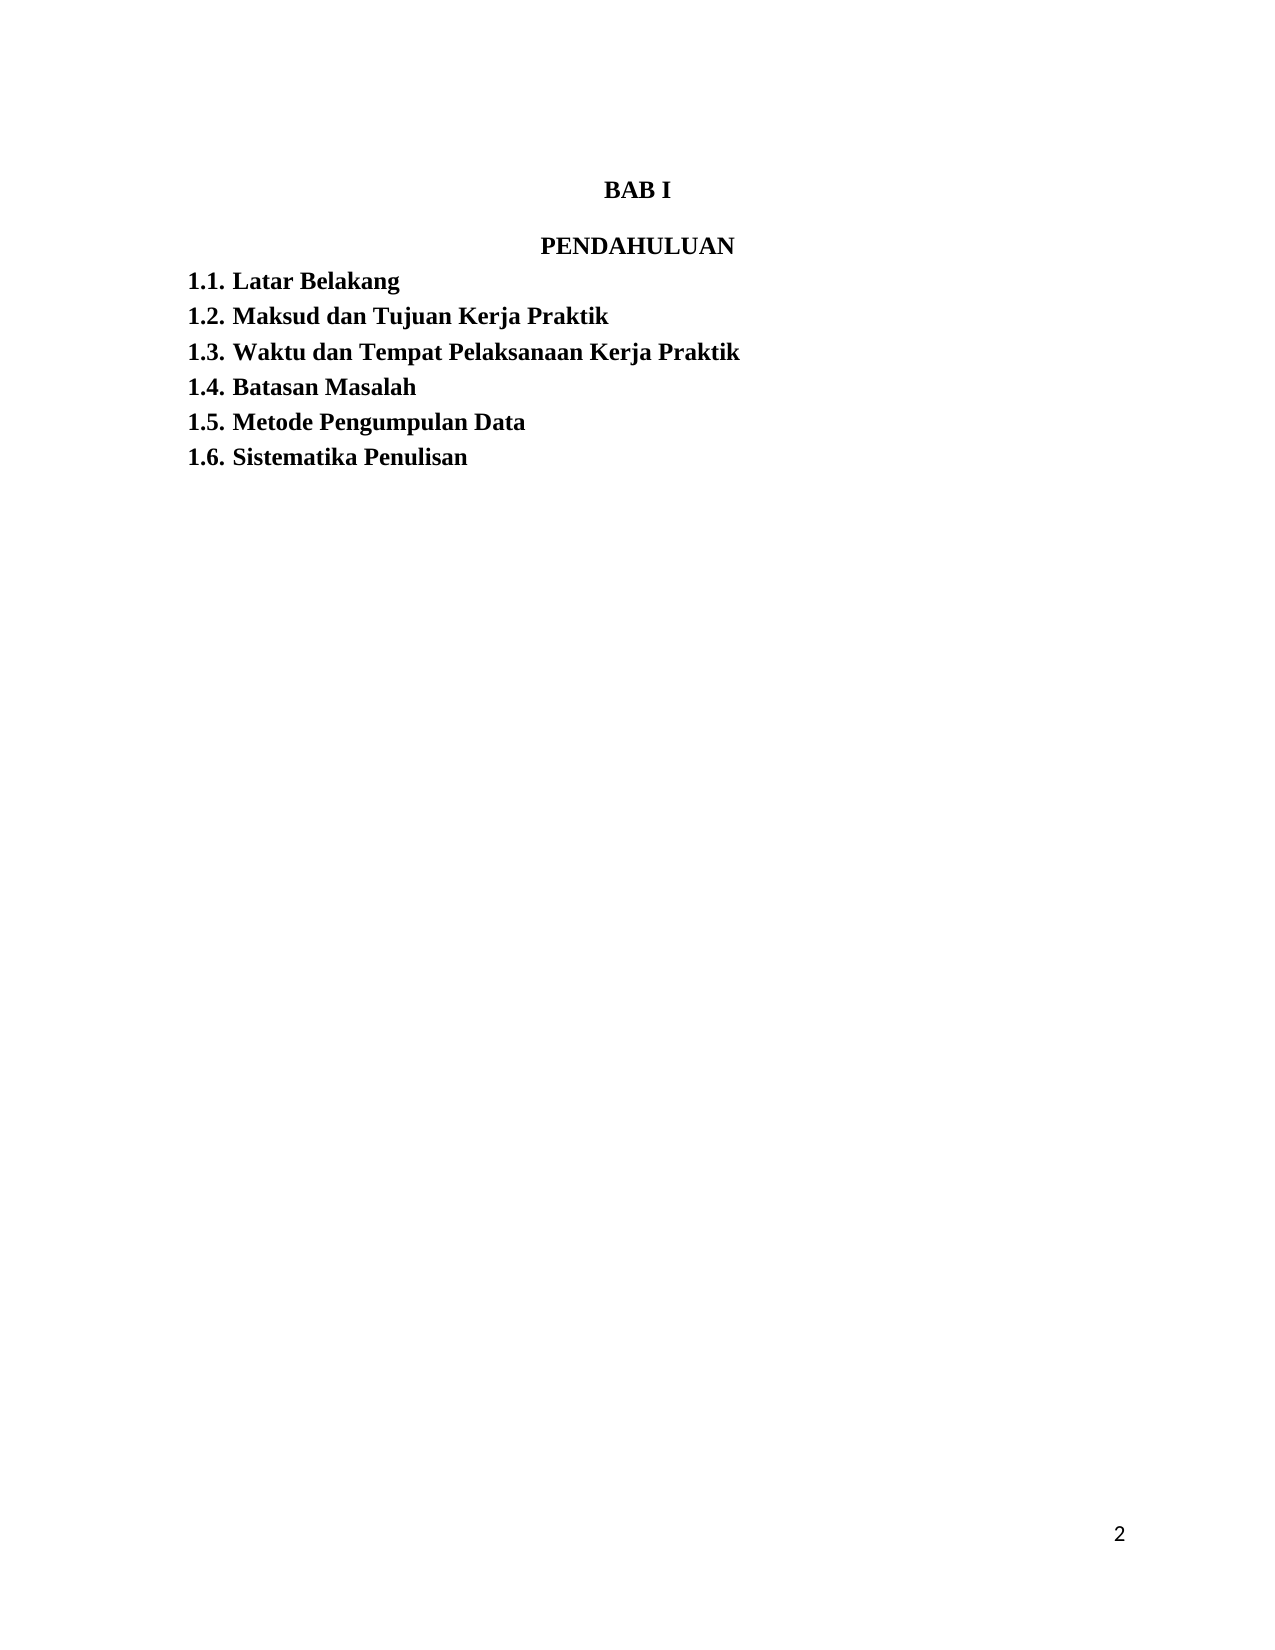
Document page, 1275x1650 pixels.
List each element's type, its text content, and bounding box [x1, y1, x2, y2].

subtitle Waktu dan Tempat Pelaksanaan Kerja Praktik [187, 337, 1125, 365]
subtitle Sistematika Penulisan [187, 442, 1125, 471]
subtitle Latar Belakang [187, 266, 1125, 295]
subtitle BAB I [150, 175, 1125, 204]
subtitle Maksud dan Tujuan Kerja Praktik [187, 301, 1125, 330]
subtitle Metode Pengumpulan Data [187, 407, 1125, 436]
subtitle PENDAHULUAN [150, 231, 1125, 260]
subtitle Batasan Masalah [187, 372, 1125, 401]
